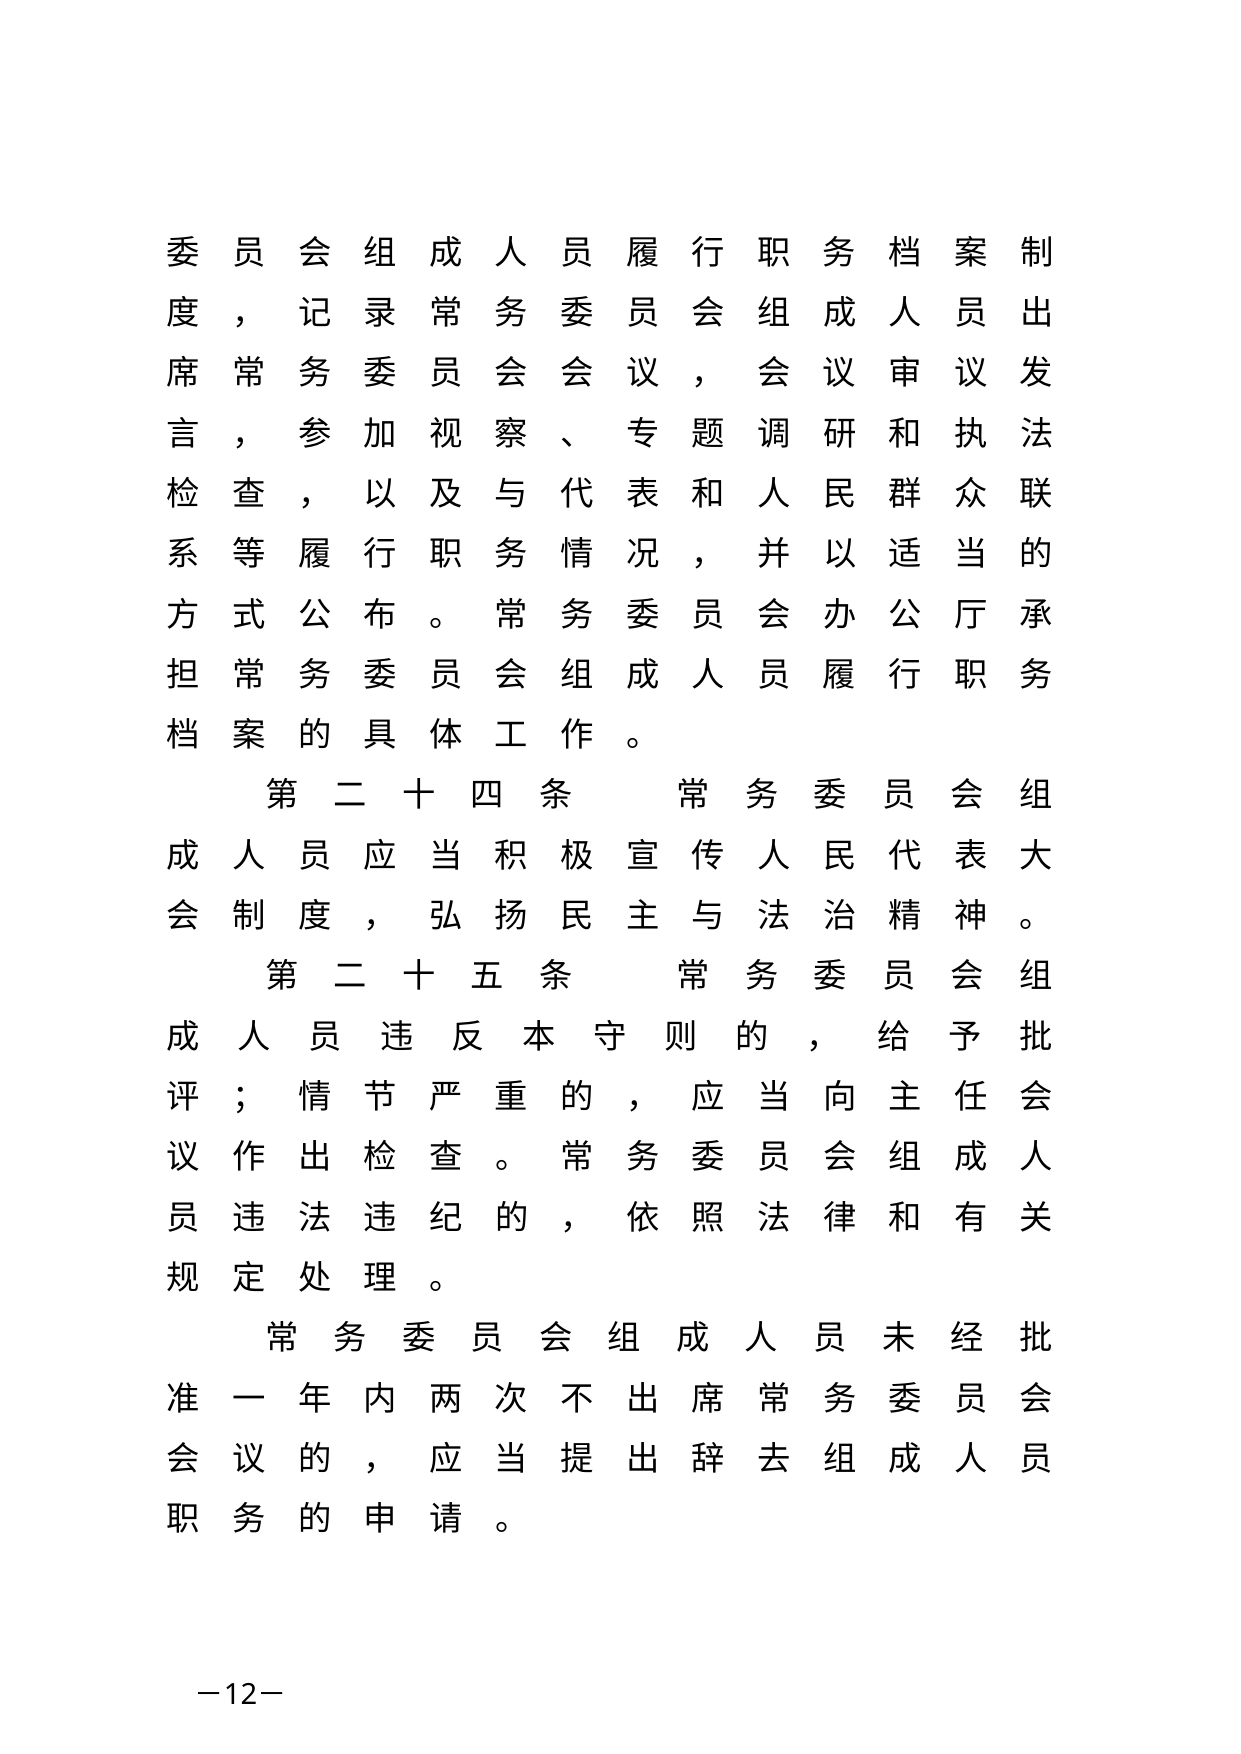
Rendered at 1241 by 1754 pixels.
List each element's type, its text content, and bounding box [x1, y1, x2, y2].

text 常务委员会组成人员未经批准一年内两次不出席常务委员会会议的，应当提出辞去组成人员职务的申请。 [167, 1305, 1085, 1546]
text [167, 219, 1085, 762]
text 第二十四条 常务委员会组成人员应当积极宣传人民代表大会制度，弘扬民主与法治精神。 [167, 762, 1085, 943]
text 第二十五条 常务委员会组成人员违反本守则的，给予批评；情节严重的，应当向主任会议作出检查。常务委员会组成人员违法违纪的，依照法律和有关规定处理。 [167, 943, 1085, 1305]
